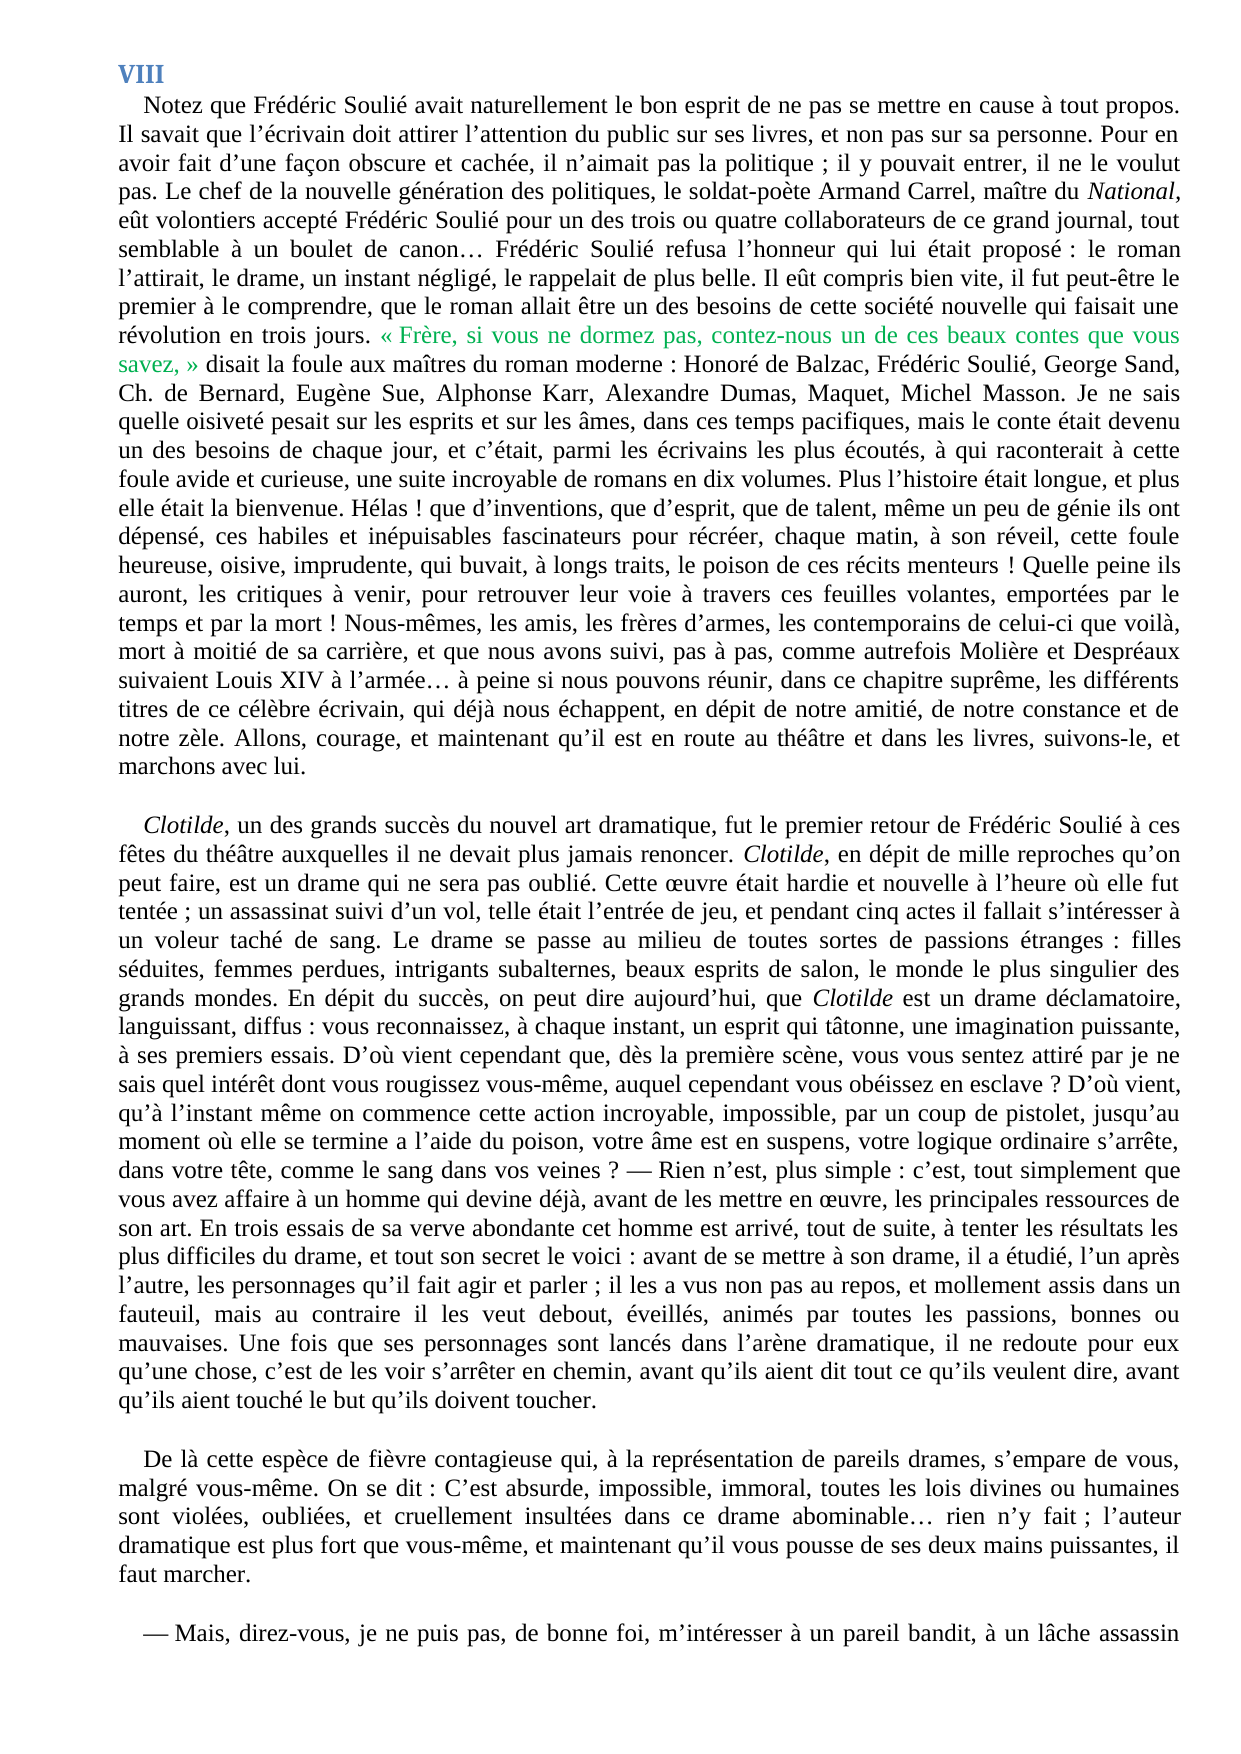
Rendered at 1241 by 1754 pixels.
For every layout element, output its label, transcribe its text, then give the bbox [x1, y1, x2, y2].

text De là cette espèce de fièvre contagieuse qui, à la représentation de pareils drames, s’empare de vous, malgré vous-même. On se dit : C’est absurde, impossible, immoral, toutes les lois divines ou humaines sont violées, oubliées, et cruellement insultées dans ce drame abominable… rien n’y fait ; l’auteur dramatique est plus fort que vous-même, et maintenant qu’il vous pousse de ses deux mains puissantes, il faut marcher. [118, 1444, 1181, 1588]
text Notez que Frédéric Soulié avait naturellement le bon esprit de ne pas se mettre en cause à tout propos. Il savait que l’écrivain doit attirer l’attention du public sur ses livres, et non pas sur sa personne. Pour en avoir fait d’une façon obscure et cachée, il n’aimait pas la politique ; il y pouvait entrer, il ne le voulut pas. Le chef de la nouvelle génération des politiques, le soldat-poète Armand Carrel, maître du National, eût volontiers accepté Frédéric Soulié pour un des trois ou quatre collaborateurs de ce grand journal, tout semblable à un boulet de canon… Frédéric Soulié refusa l’honneur qui lui était proposé : le roman l’attirait, le drame, un instant négligé, le rappelait de plus belle. Il eût compris bien vite, il fut peut-être le premier à le comprendre, que le roman allait être un des besoins de cette société nouvelle qui faisait une révolution en trois jours. « Frère, si vous ne dormez pas, contez-nous un de ces beaux contes que vous savez, » disait la foule aux maîtres du roman moderne : Honoré de Balzac, Frédéric Soulié, George Sand, Ch. de Bernard, Eugène Sue, Alphonse Karr, Alexandre Dumas, Maquet, Michel Masson. Je ne sais quelle oisiveté pesait sur les esprits et sur les âmes, dans ces temps pacifiques, mais le conte était devenu un des besoins de chaque jour, et c’était, parmi les écrivains les plus écoutés, à qui raconterait à cette foule avide et curieuse, une suite incroyable de romans en dix volumes. Plus l’histoire était longue, et plus elle était la bienvenue. Hélas ! que d’inventions, que d’esprit, que de talent, même un peu de génie ils ont dépensé, ces habiles et inépuisables fascinateurs pour récréer, chaque matin, à son réveil, cette foule heureuse, oisive, imprudente, qui buvait, à longs traits, le poison de ces récits menteurs ! Quelle peine ils auront, les critiques à venir, pour retrouver leur voie à travers ces feuilles volantes, emportées par le temps et par la mort ! Nous-mêmes, les amis, les frères d’armes, les contemporains de celui-ci que voilà, mort à moitié de sa carrière, et que nous avons suivi, pas à pas, comme autrefois Molière et Despréaux suivaient Louis XIV à l’armée… à peine si nous pouvons réunir, dans ce chapitre suprême, les différents titres de ce célèbre écrivain, qui déjà nous échappent, en dépit de notre amitié, de notre constance et de notre zèle. Allons, courage, et maintenant qu’il est en route au théâtre et dans les livres, suivons-le, et marchons avec lui. [118, 90, 1181, 780]
text Clotilde, un des grands succès du nouvel art dramatique, fut le premier retour de Frédéric Soulié à ces fêtes du théâtre auxquelles il ne devait plus jamais renoncer. Clotilde, en dépit de mille reproches qu’on peut faire, est un drame qui ne sera pas oublié. Cette œuvre était hardie et nouvelle à l’heure où elle fut tentée ; un assassinat suivi d’un vol, telle était l’entrée de jeu, et pendant cinq actes il fallait s’intéresser à un voleur taché de sang. Le drame se passe au milieu de toutes sortes de passions étranges : filles séduites, femmes perdues, intrigants subalternes, beaux esprits de salon, le monde le plus singulier des grands mondes. En dépit du succès, on peut dire aujourd’hui, que Clotilde est un drame déclamatoire, languissant, diffus : vous reconnaissez, à chaque instant, un esprit qui tâtonne, une imagination puissante, à ses premiers essais. D’où vient cependant que, dès la première scène, vous vous sentez attiré par je ne sais quel intérêt dont vous rougissez vous-même, auquel cependant vous obéissez en esclave ? D’où vient, qu’à l’instant même on commence cette action incroyable, impossible, par un coup de pistolet, jusqu’au moment où elle se termine a l’aide du poison, votre âme est en suspens, votre logique ordinaire s’arrête, dans votre tête, comme le sang dans vos veines ? — Rien n’est, plus simple : c’est, tout simplement que vous avez affaire à un homme qui devine déjà, avant de les mettre en œuvre, les principales ressources de son art. En trois essais de sa verve abondante cet homme est arrivé, tout de suite, à tenter les résultats les plus difficiles du drame, et tout son secret le voici : avant de se mettre à son drame, il a étudié, l’un après l’autre, les personnages qu’il fait agir et parler ; il les a vus non pas au repos, et mollement assis dans un fauteuil, mais au contraire il les veut debout, éveillés, animés par toutes les passions, bonnes ou mauvaises. Une fois que ses personnages sont lancés dans l’arène dramatique, il ne redoute pour eux qu’une chose, c’est de les voir s’arrêter en chemin, avant qu’ils aient dit tout ce qu’ils veulent dire, avant qu’ils aient touché le but qu’ils doivent toucher. [118, 810, 1181, 1414]
subtitle VIII [118, 59, 1181, 90]
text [118, 1618, 1181, 1646]
